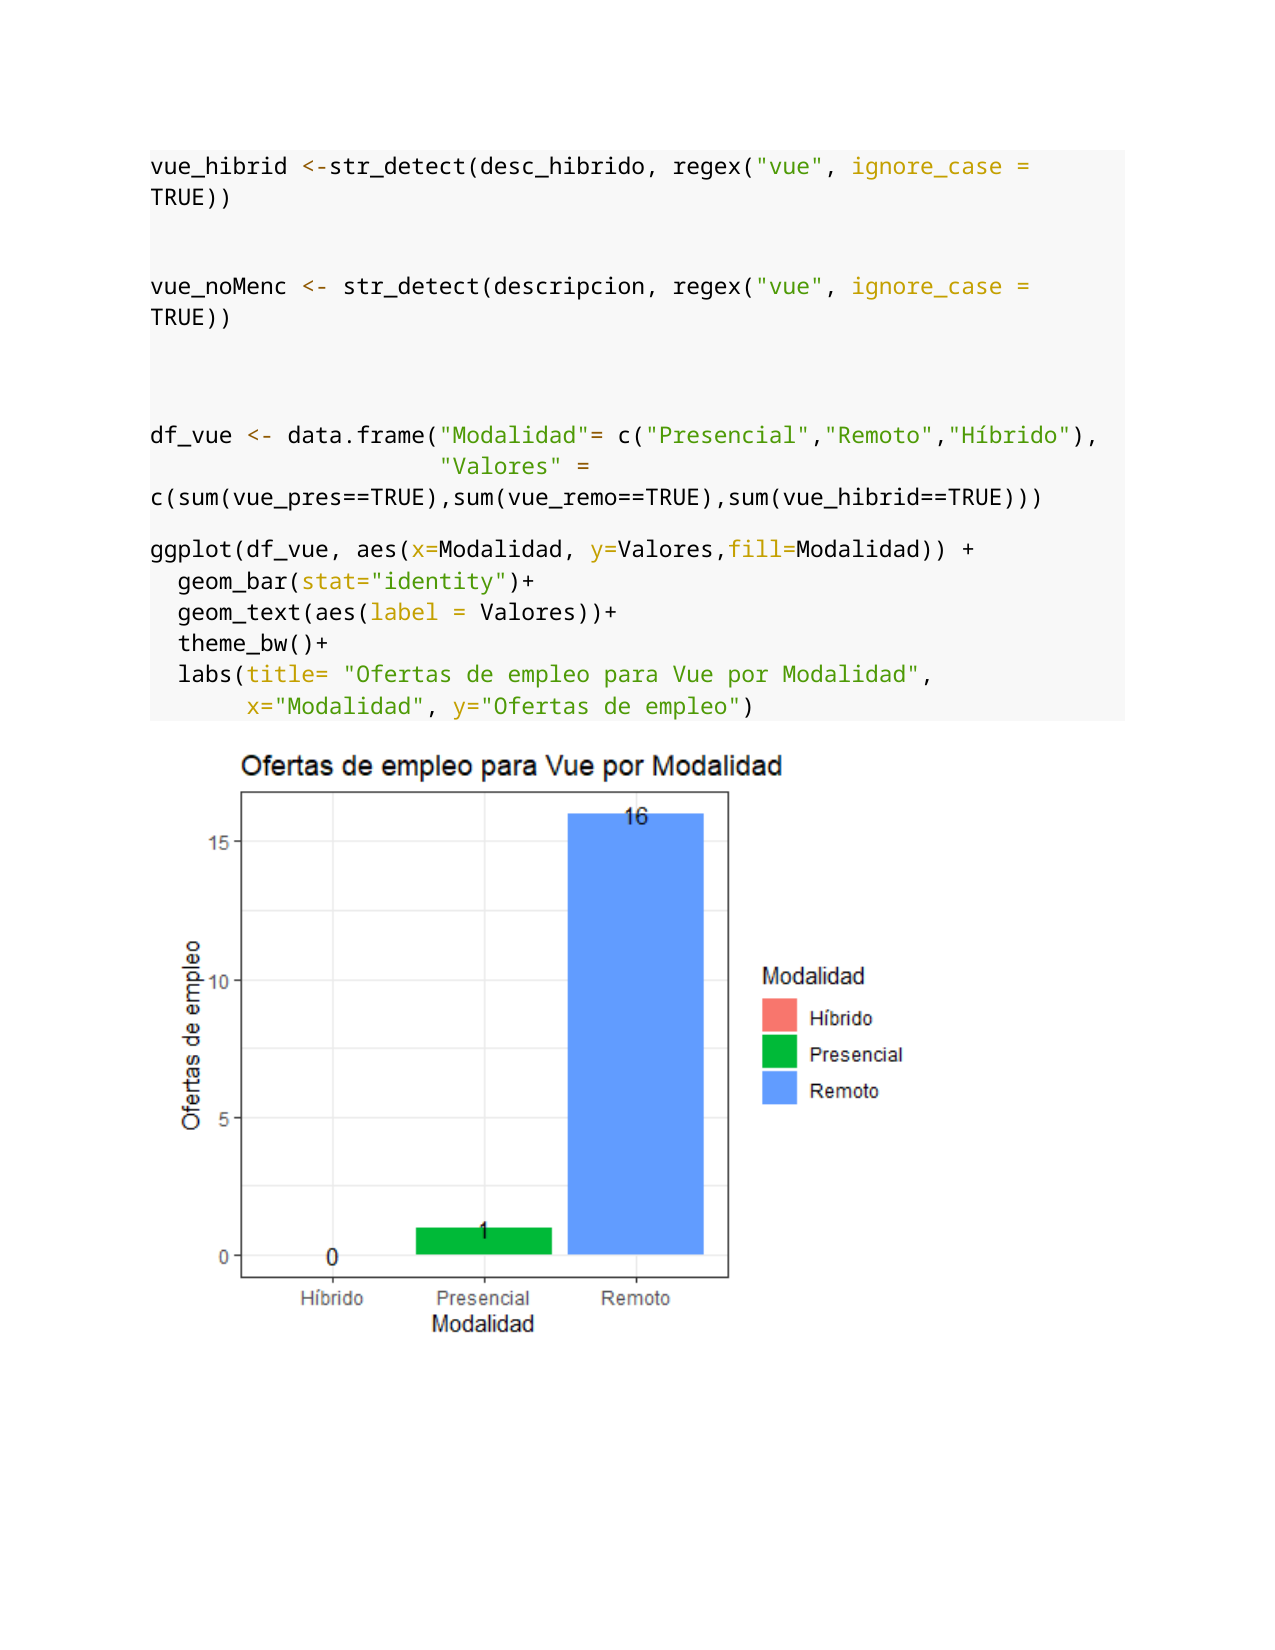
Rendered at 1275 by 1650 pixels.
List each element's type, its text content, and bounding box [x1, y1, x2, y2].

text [150, 150, 1125, 512]
picture [168, 741, 927, 1348]
text ggplot(df_vue, aes(x=Modalidad, y=Valores,fill=Modalidad)) + geom_bar(stat="identity")+ geom_text(aes(label = Valores))+ theme_bw()+ labs(title= "Ofertas de empleo para Vue por Modalidad", x="Modalidad", y="Ofertas de empleo") [150, 533, 1125, 721]
